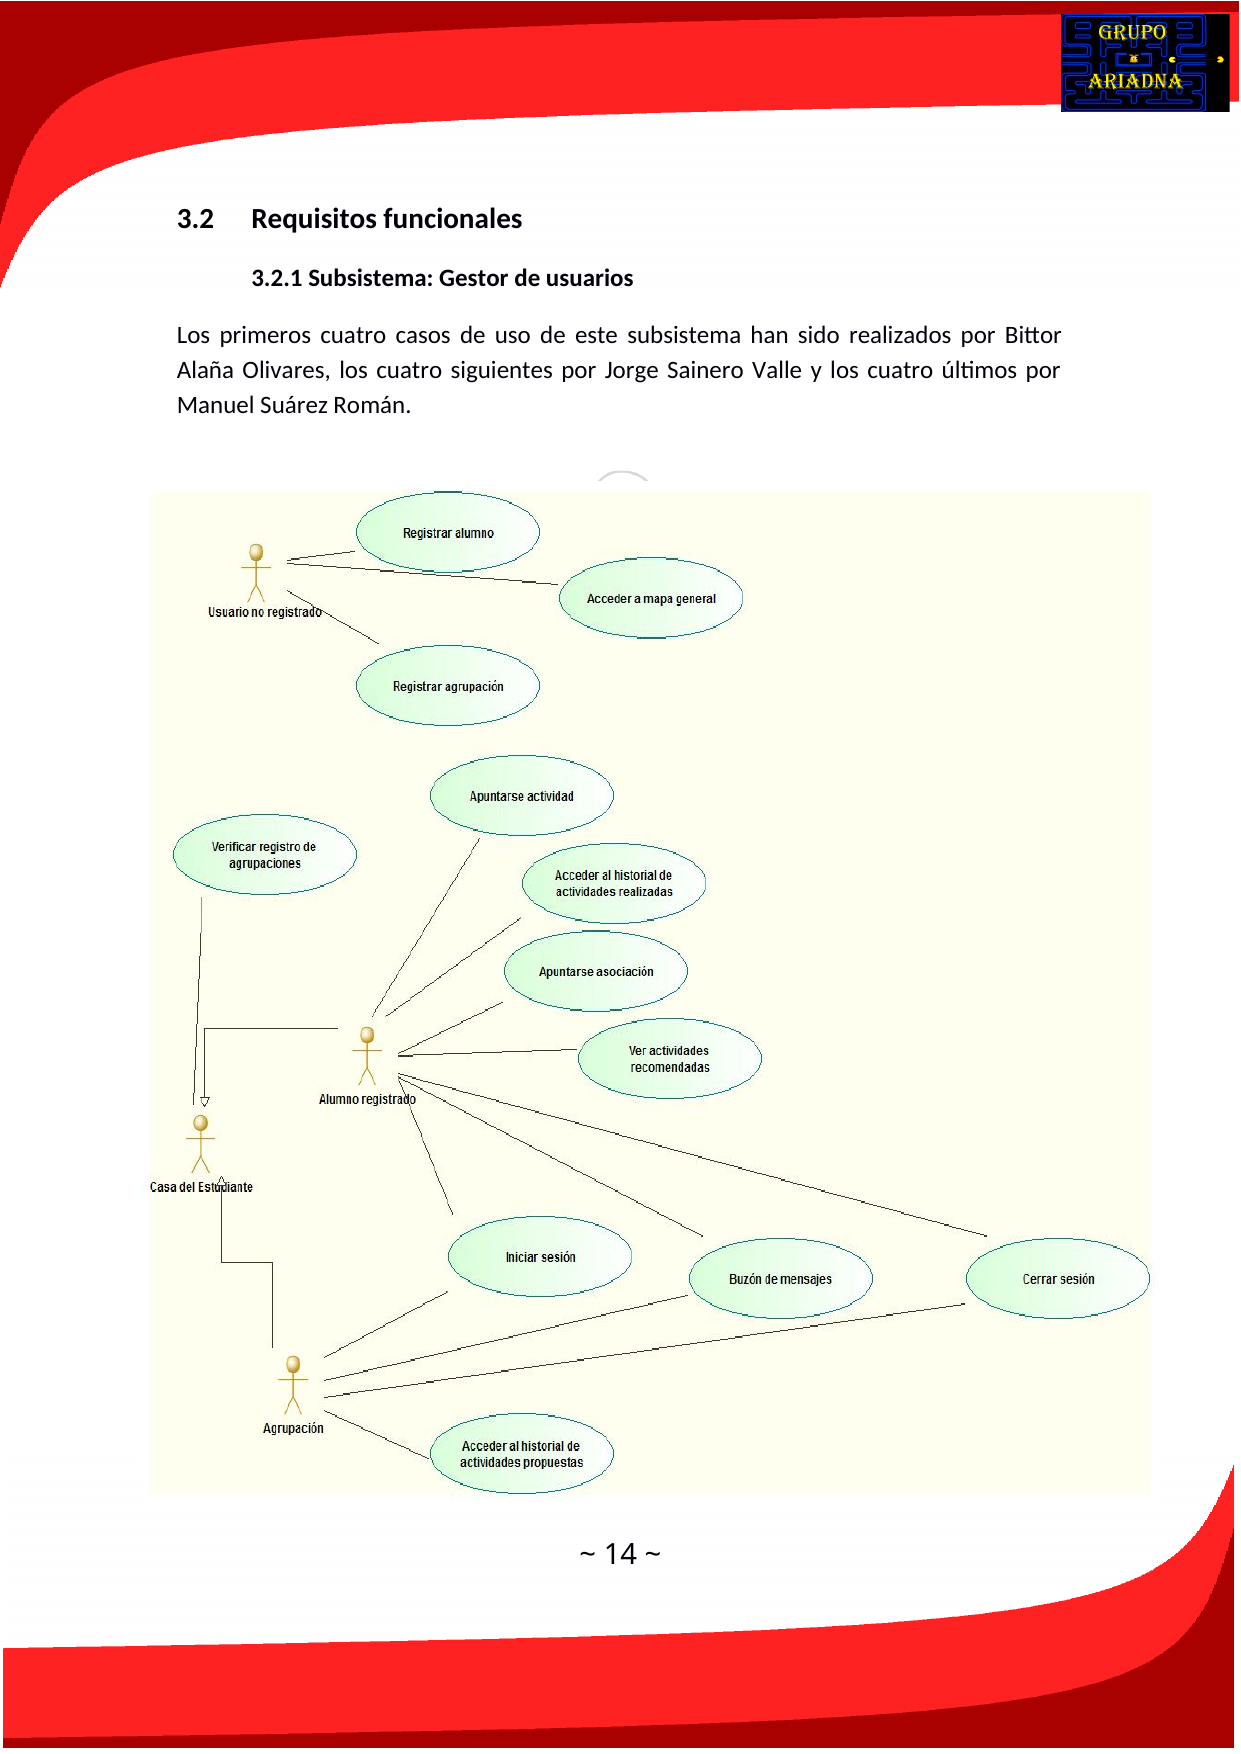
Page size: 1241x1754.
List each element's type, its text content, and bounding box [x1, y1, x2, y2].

text 3.2.1 Subsistema: Gestor de usuarios [177, 262, 1063, 293]
picture [3, 481, 1236, 1748]
picture [0, 1, 1239, 288]
text Los primeros cuatro casos de uso de este subsistema han sido realizados por Bittor Alaña Olivares, los cuatro siguientes por Jorge Sainero Valle y los cuatro últimos por Manuel Suárez Román. [177, 319, 1063, 419]
list Requisitos funcionales [177, 201, 1063, 236]
